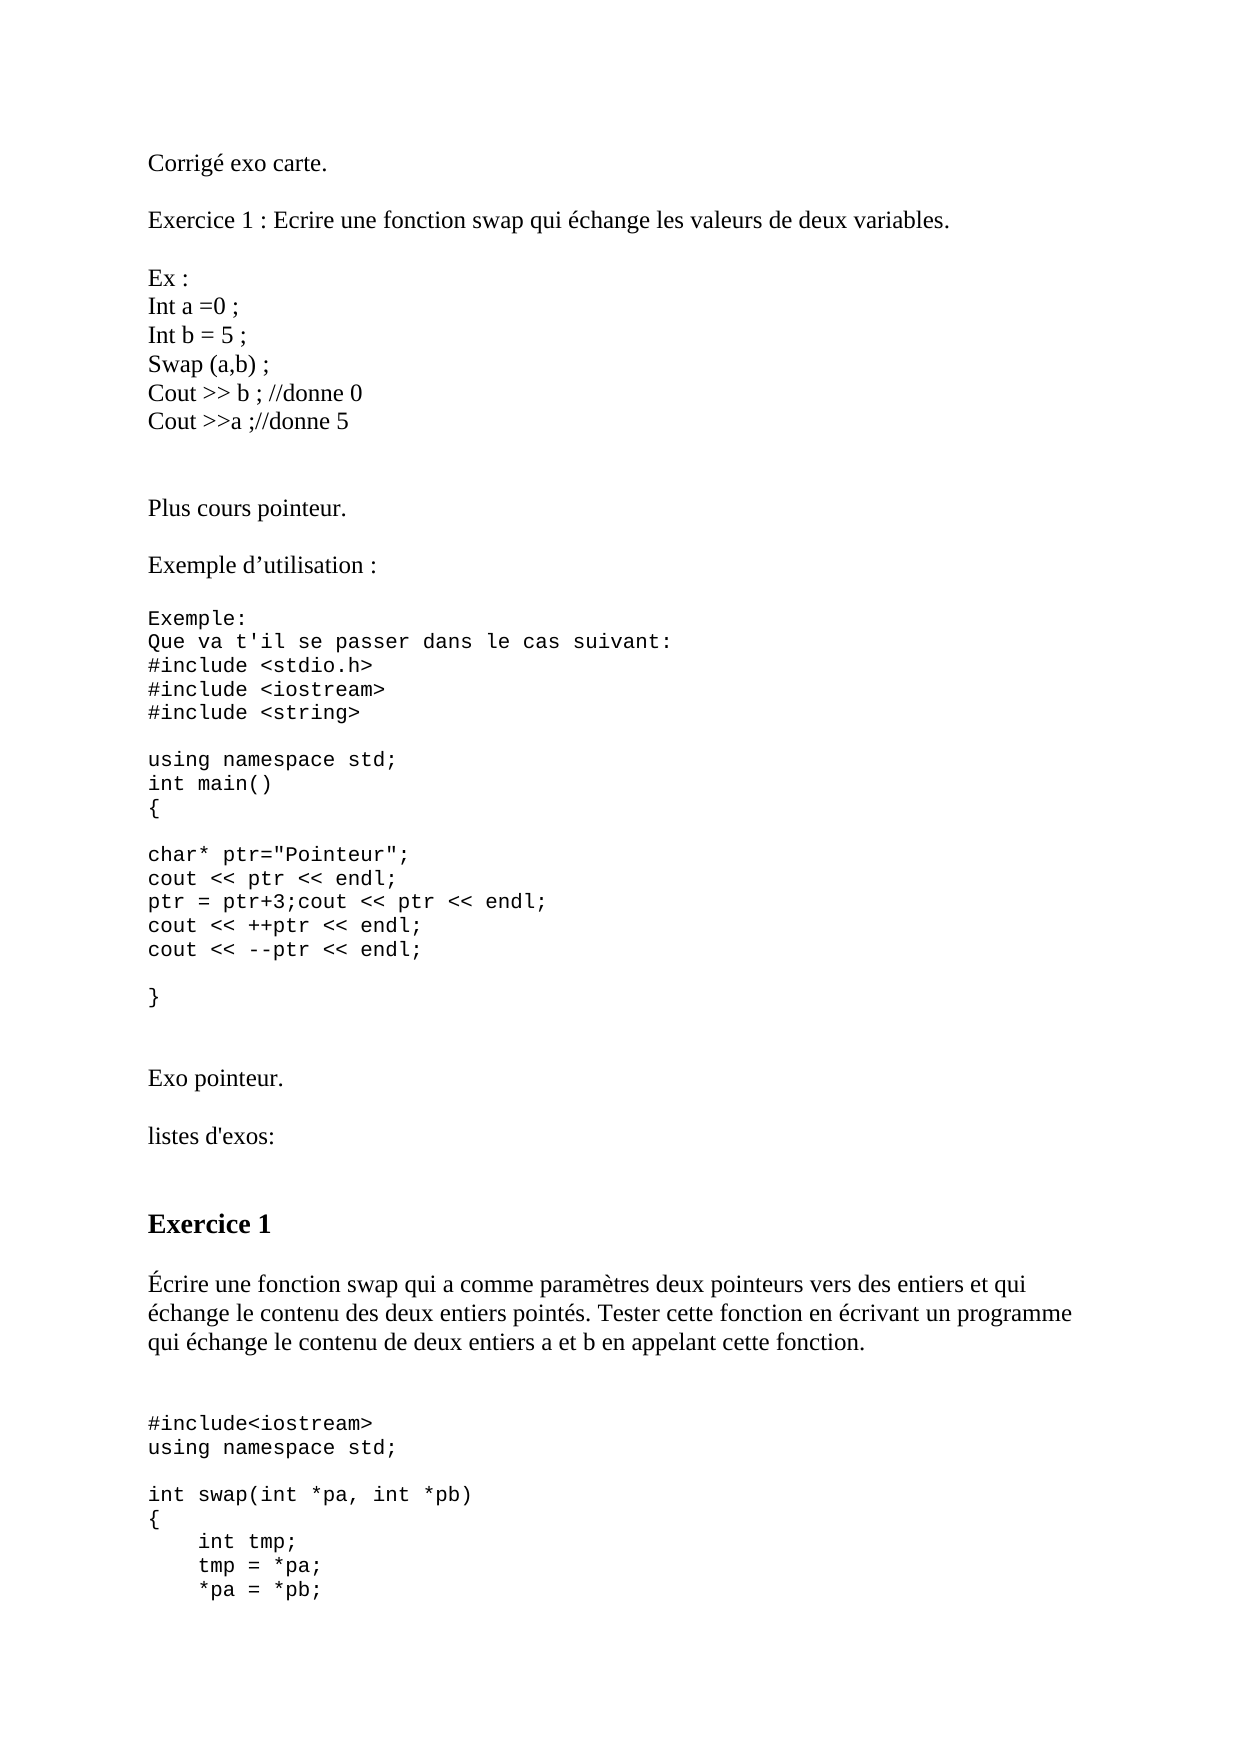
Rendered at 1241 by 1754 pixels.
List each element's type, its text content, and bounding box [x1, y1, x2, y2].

text { [148, 1508, 1093, 1531]
text listes d'exos: [148, 1121, 1093, 1149]
text Exemple d’utilisation : [148, 550, 1093, 579]
text Cout >> b ; //donne 0 [148, 378, 1093, 406]
text Exercice 1 [148, 1207, 1093, 1240]
text Cout >>a ;//donne 5 [148, 406, 1093, 435]
text *pa = *pb; [148, 1579, 1093, 1602]
text Exo pointeur. [148, 1063, 1093, 1092]
text int swap(int *pa, int *pb) [148, 1484, 1093, 1508]
text Écrire une fonction swap qui a comme paramètres deux pointeurs vers des entiers et qui échange le contenu des deux entiers pointés. Tester cette fonction en écrivant un programme qui échange le contenu de deux entiers a et b en appelant cette fonction. [148, 1269, 1093, 1355]
text Exemple: Que va t'il se passer dans le cas suivant: #include <stdio.h> #include <iostream> #include <string> using namespace std; int main() { char* ptr="Pointeur"; cout << ptr << endl; ptr = ptr+3;cout << ptr << endl; cout << ++ptr << endl; cout << --ptr << endl; } [148, 608, 1093, 1009]
text Plus cours pointeur. [148, 493, 1093, 521]
text Corrigé exo carte. [148, 148, 1093, 176]
text int tmp; [148, 1531, 1093, 1555]
text Int a =0 ; [148, 291, 1093, 320]
text #include<iostream> [148, 1413, 1093, 1437]
text Exercice 1 : Ecrire une fonction swap qui échange les valeurs de deux variables. [148, 205, 1093, 234]
text using namespace std; [148, 1437, 1093, 1461]
text Swap (a,b) ; [148, 349, 1093, 378]
text Int b = 5 ; [148, 320, 1093, 349]
text tmp = *pa; [148, 1555, 1093, 1579]
text Ex : [148, 263, 1093, 291]
